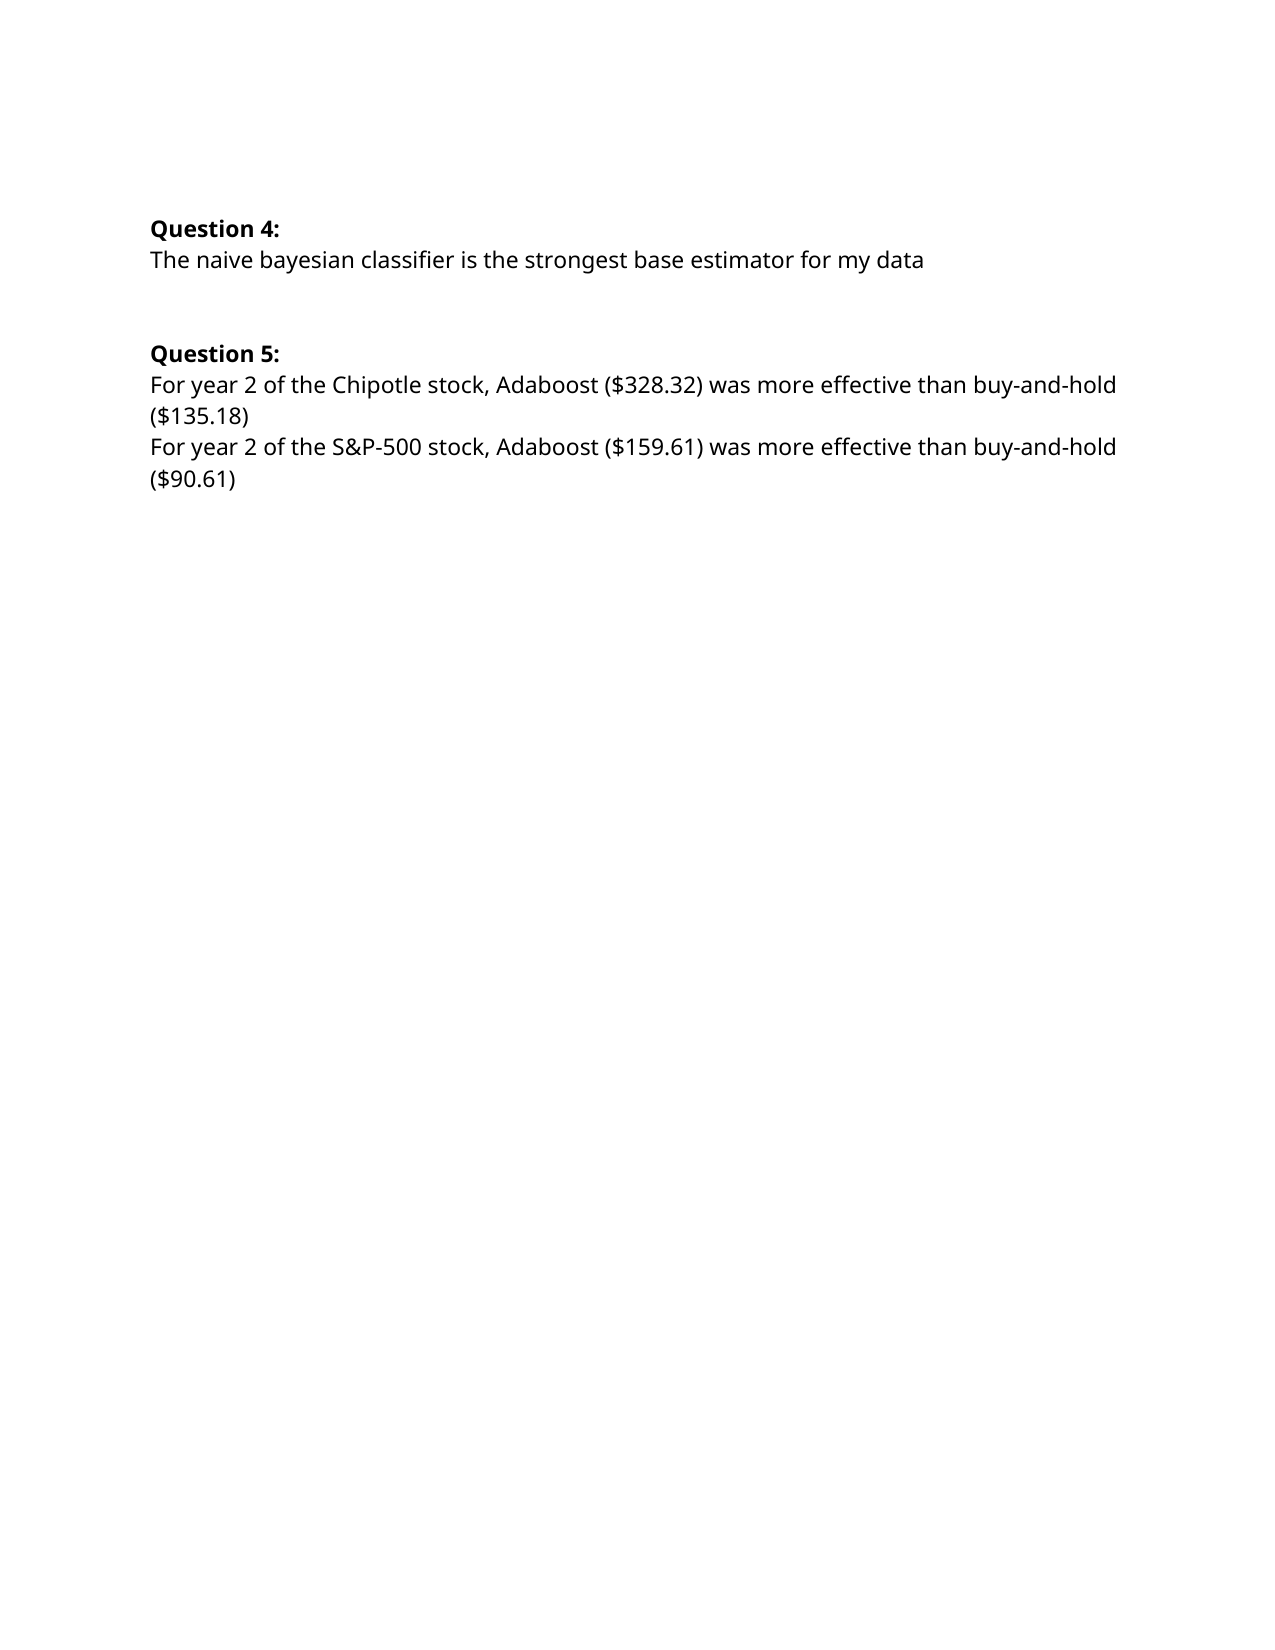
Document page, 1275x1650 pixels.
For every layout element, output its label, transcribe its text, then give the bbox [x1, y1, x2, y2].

text For year 2 of the S&P-500 stock, Adaboost ($159.61) was more effective than buy-and-hold ($90.61) [150, 431, 1125, 494]
text The naive bayesian classifier is the strongest base estimator for my data [150, 244, 1125, 275]
text Question 5: [150, 337, 1125, 369]
text Question 4: [150, 212, 1125, 244]
text For year 2 of the Chipotle stock, Adaboost ($328.32) was more effective than buy-and-hold ($135.18) [150, 369, 1125, 431]
